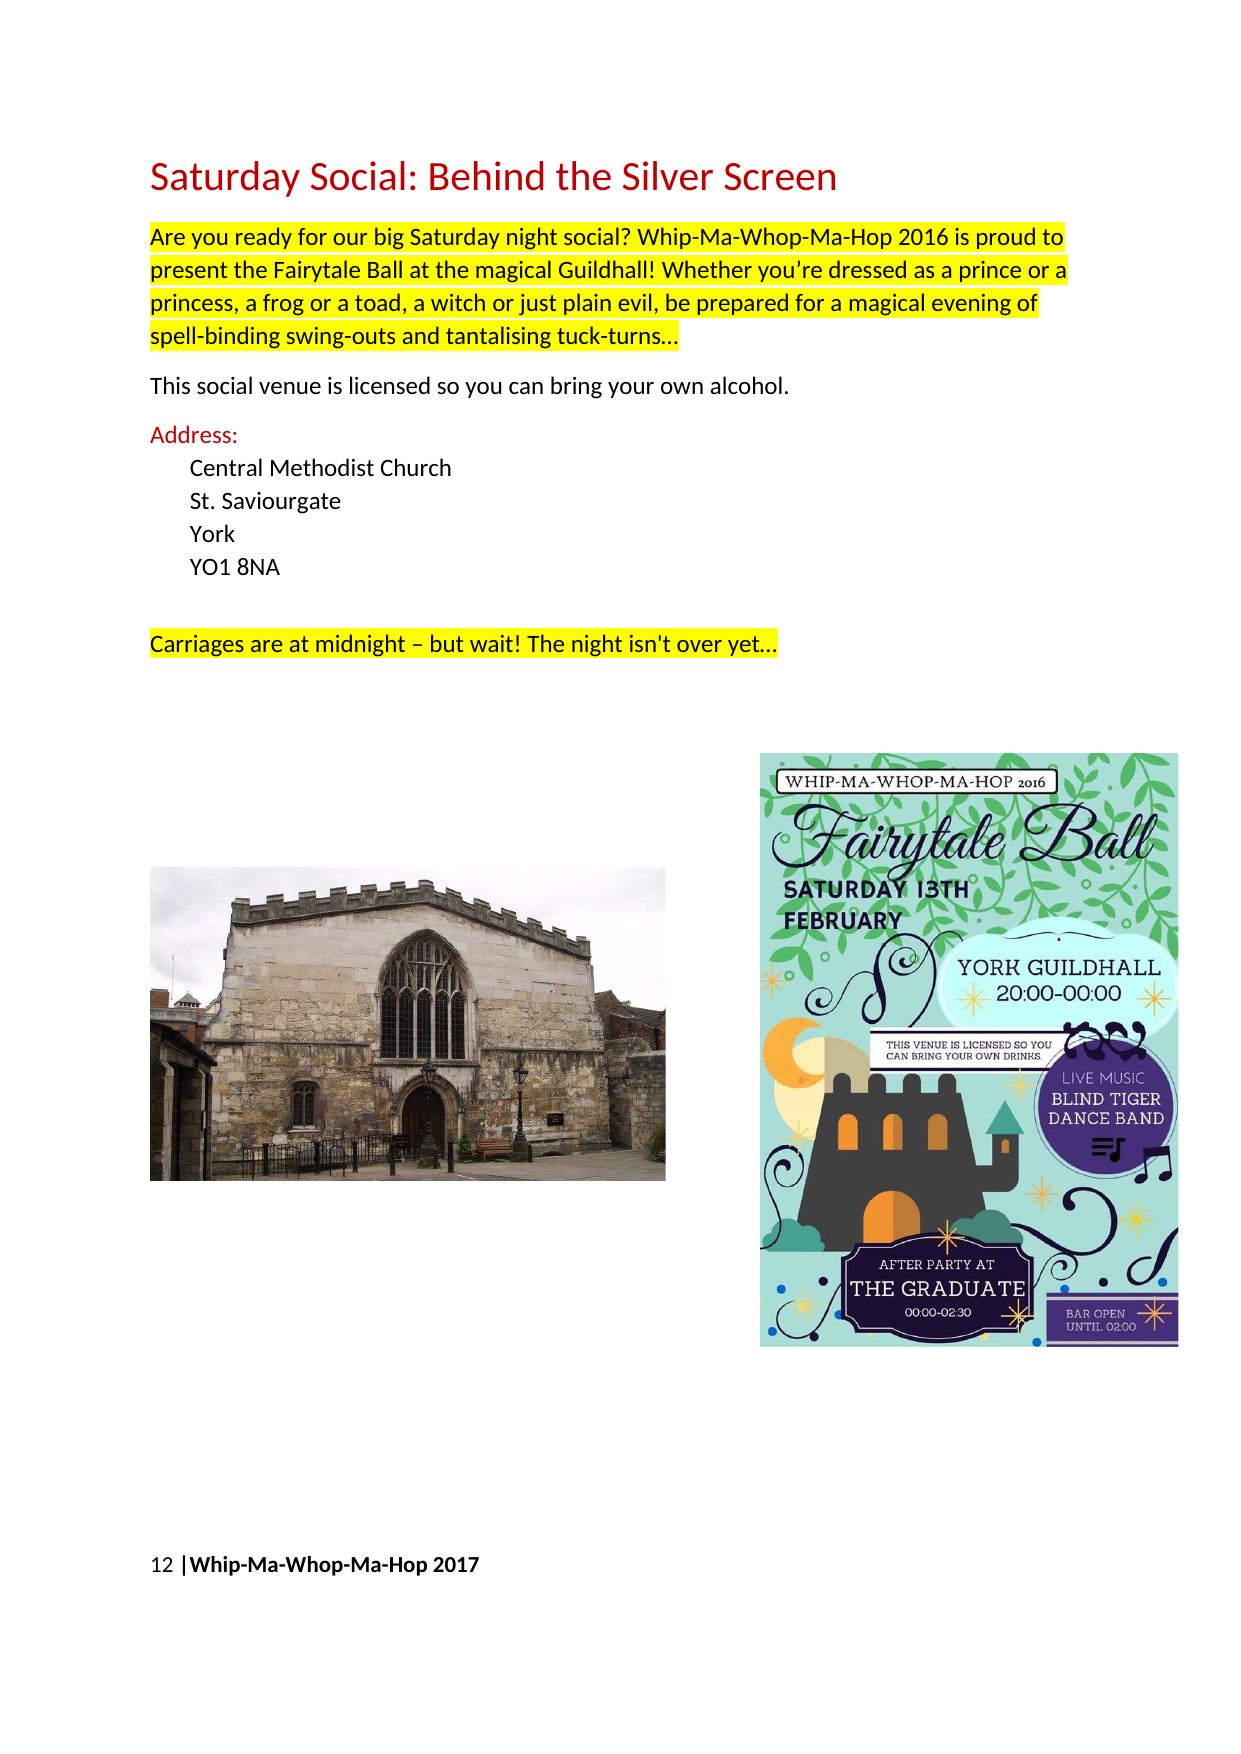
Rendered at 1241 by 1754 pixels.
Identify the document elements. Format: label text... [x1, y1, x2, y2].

text Are you ready for our big Saturday night social? Whip-Ma-Whop-Ma-Hop 2016 is proud to present the Fairytale Ball at the magical Guildhall! Whether you’re dressed as a prince or a princess, a frog or a toad, a witch or just plain evil, be prepared for a magical evening of spell-binding swing-outs and tantalising tuck-turns… [150, 222, 1090, 351]
picture [150, 867, 666, 1181]
text Address: Central Methodist Church St. Saviourgate York YO1 8NA Carriages are at midnight – but wait! The night isn't over yet… [150, 419, 1090, 733]
text This social venue is licensed so you can bring your own alcohol. [150, 370, 1090, 400]
text Saturday Social: Behind the Silver Screen [150, 150, 1090, 201]
picture [760, 753, 1179, 1347]
